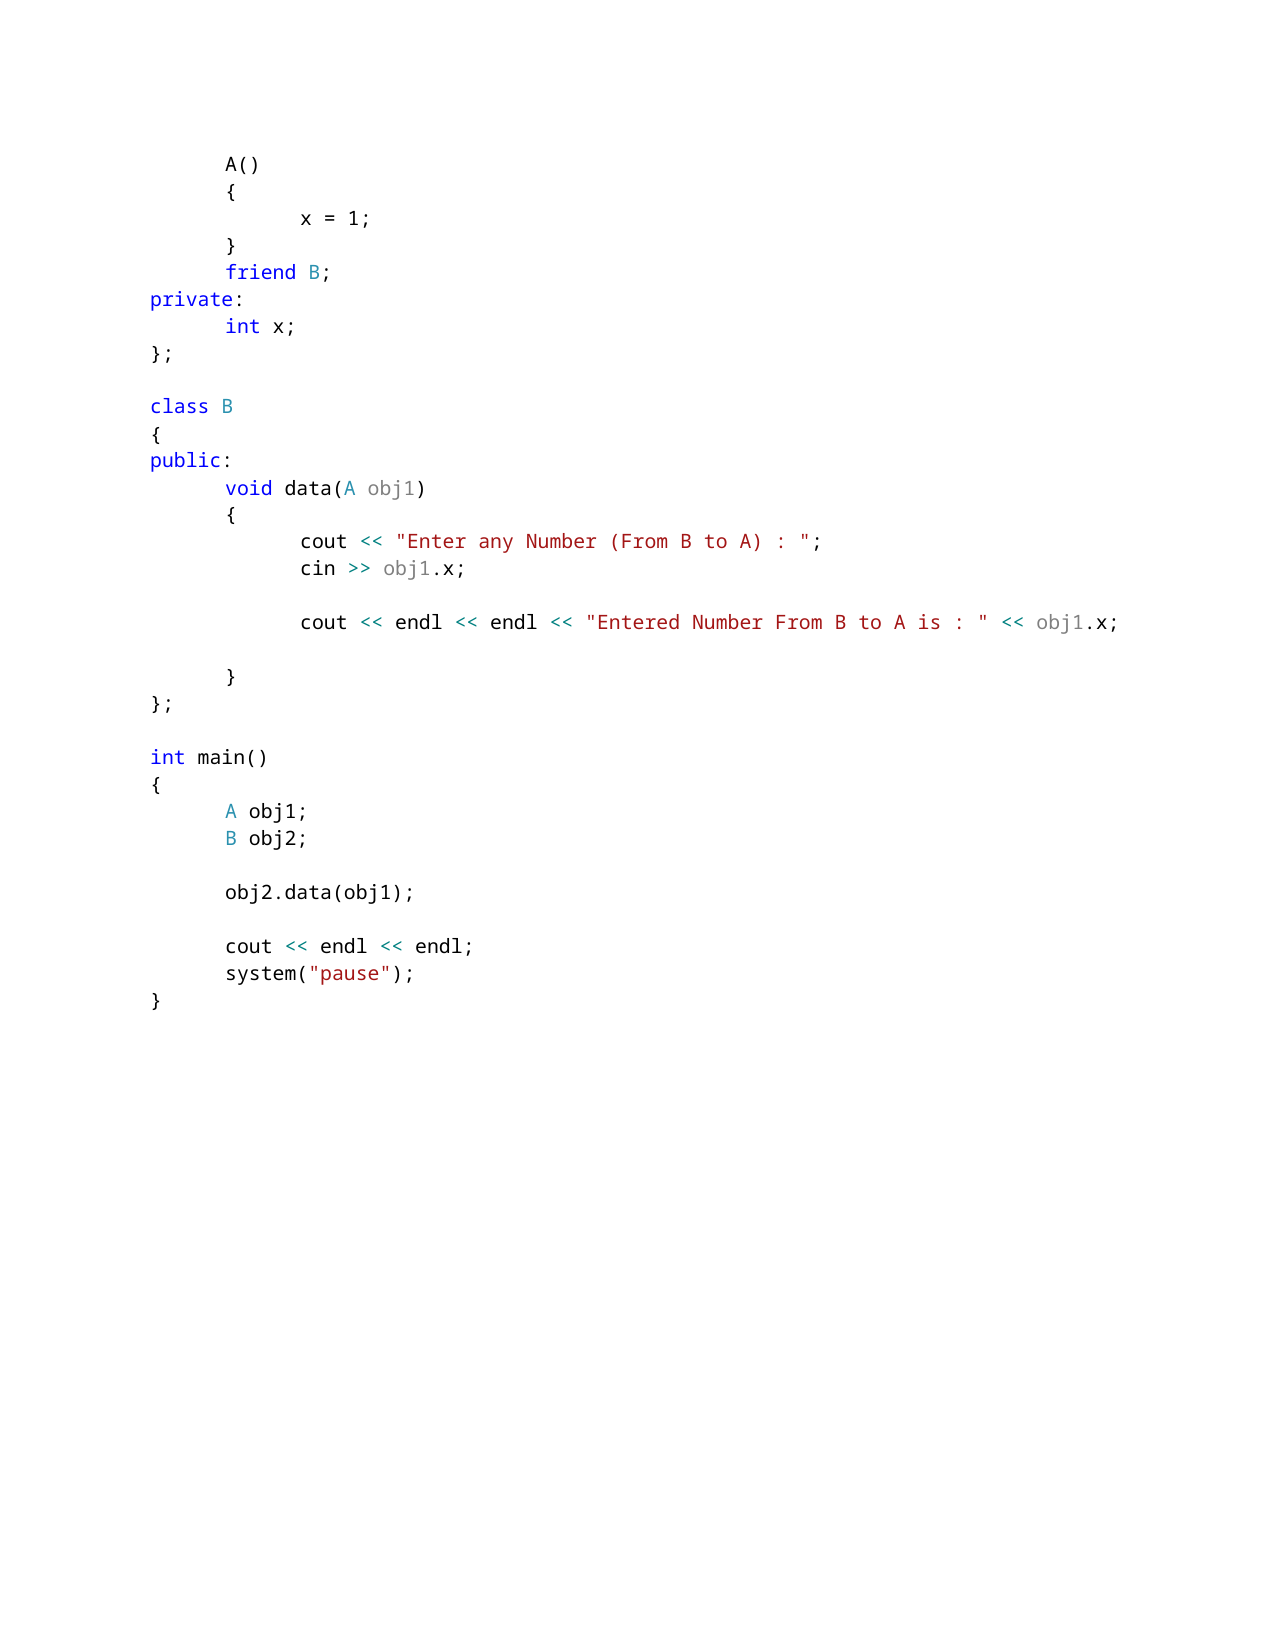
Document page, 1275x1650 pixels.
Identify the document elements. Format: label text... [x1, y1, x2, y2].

text system("pause"); [150, 959, 1125, 986]
text { [150, 501, 1125, 528]
text } [150, 663, 1125, 689]
text { [150, 771, 1125, 797]
text } [150, 231, 1125, 258]
text A() [150, 150, 1125, 177]
text { [150, 420, 1125, 447]
text { [150, 177, 1125, 204]
text void data(A obj1) [150, 474, 1125, 501]
text int x; [150, 312, 1125, 339]
text A obj1; [150, 797, 1125, 824]
text class B [150, 393, 1125, 420]
text public: [150, 447, 1125, 474]
text cout << endl << endl << "Entered Number From B to A is : " << obj1.x; [150, 609, 1125, 636]
text cin >> obj1.x; [150, 555, 1125, 582]
text }; [150, 339, 1125, 366]
text cout << endl << endl; [150, 932, 1125, 959]
text }; [150, 689, 1125, 717]
text int main() [150, 743, 1125, 771]
text private: [150, 285, 1125, 312]
text friend B; [150, 258, 1125, 285]
text cout << "Enter any Number (From B to A) : "; [150, 528, 1125, 555]
text B obj2; [150, 824, 1125, 851]
text obj2.data(obj1); [150, 878, 1125, 905]
text } [150, 986, 1125, 1013]
text x = 1; [150, 204, 1125, 231]
